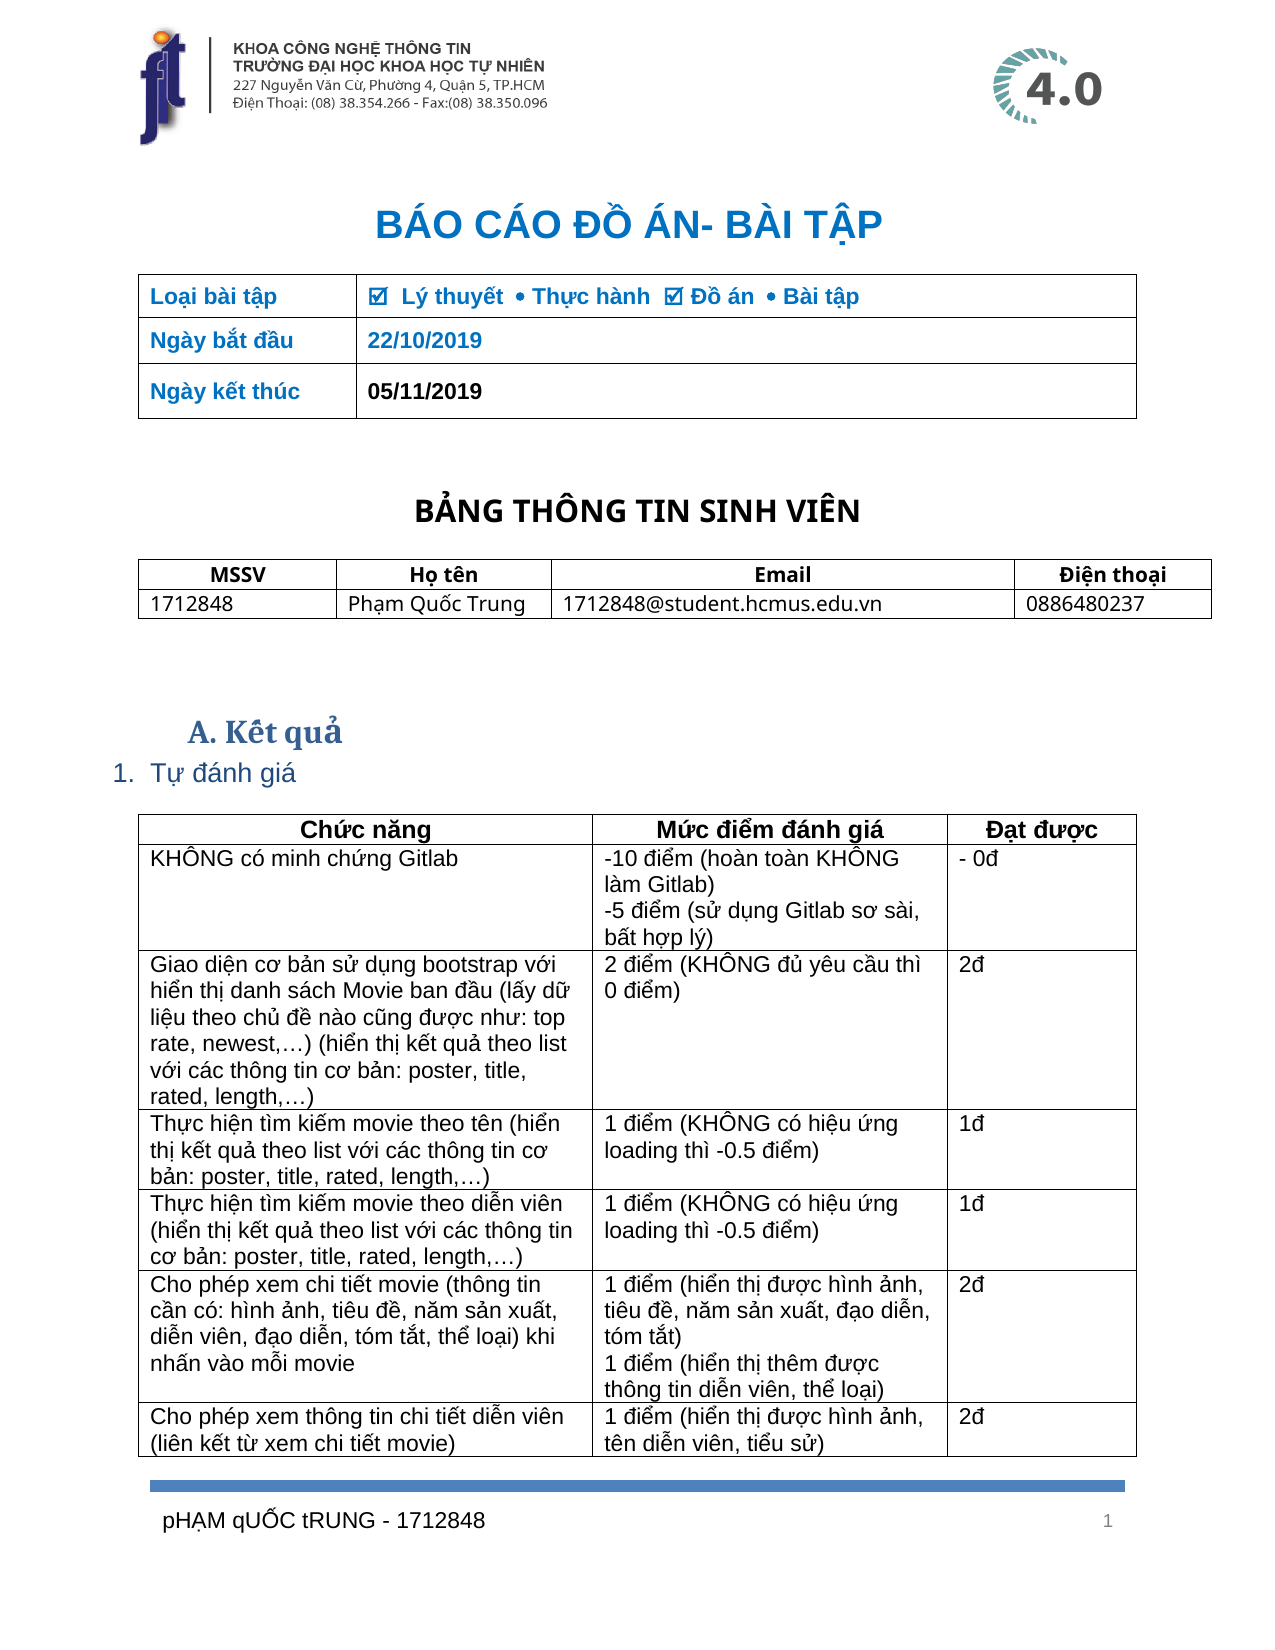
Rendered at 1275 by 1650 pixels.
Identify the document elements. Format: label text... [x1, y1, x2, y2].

table_cell 0886480237 [1015, 590, 1211, 618]
table_cell 22/10/2019 [357, 318, 1136, 363]
table_cell 1712848 [139, 590, 336, 618]
table_cell 1đ [948, 1190, 1136, 1269]
table_header Loại bài tập [139, 275, 356, 317]
table_cell - 0đ [948, 845, 1136, 950]
table_cell 2đ [948, 951, 1136, 1109]
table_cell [593, 1403, 947, 1456]
table_header Lý thuyết Thực hành Đồ án Bài tập [357, 275, 1136, 317]
table_cell Ngày bắt đầu [139, 318, 356, 363]
table_header MSSV [139, 560, 336, 588]
table_cell 1 điểm (KHÔNG có hiệu ứng loading thì -0.5 điểm) [593, 1190, 947, 1269]
picture [117, 21, 580, 167]
table_cell Cho phép xem chi tiết movie (thông tin cần có: hình ảnh, tiêu đề, năm sản xuất, diễn viên, đạo diễn, tóm tắt, thể loại) khi nhấn vào mỗi movie [139, 1271, 592, 1402]
table_cell Phạm Quốc Trung [337, 590, 551, 618]
table_header Điện thoại [1015, 560, 1211, 588]
table_cell 1 điểm (hiển thị được hình ảnh, tiêu đề, năm sản xuất, đạo diễn, tóm tắt) 1 điểm (hiển thị thêm được thông tin diễn viên, thể loại) [593, 1271, 947, 1402]
table_cell 1712848@student.hcmus.edu.vn [552, 590, 1014, 618]
table_cell 2đ [948, 1403, 1136, 1456]
text BẢNG THÔNG TIN SINH VIÊN [150, 489, 1125, 532]
table_header Chức năng [139, 815, 592, 844]
text BÁO CÁO ĐỒ ÁN- BÀI TẬP [300, 201, 1125, 247]
table_cell 1đ [948, 1110, 1136, 1189]
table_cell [139, 1403, 592, 1456]
table_cell Giao diện cơ bản sử dụng bootstrap với hiển thị danh sách Movie ban đầu (lấy dữ liệu theo chủ đề nào cũng được như: top rate, newest,…) (hiển thị kết quả theo list với các thông tin cơ bản: poster, title, rated, length,…) [139, 951, 592, 1109]
table_cell KHÔNG có minh chứng Gitlab [139, 845, 592, 950]
list Tự đánh giá [112, 757, 1125, 788]
picture [985, 41, 1108, 127]
table_cell Ngày kết thúc [139, 364, 356, 418]
table_cell 2đ [948, 1271, 1136, 1402]
table_header Đạt được [948, 815, 1136, 844]
table_cell 2 điểm (KHÔNG đủ yêu cầu thì 0 điểm) [593, 951, 947, 1109]
table_cell -10 điểm (hoàn toàn KHÔNG làm Gitlab) -5 điểm (sử dụng Gitlab sơ sài, bất hợp lý) [593, 845, 947, 950]
table_cell Thực hiện tìm kiếm movie theo tên (hiển thị kết quả theo list với các thông tin cơ bản: poster, title, rated, length,…) [139, 1110, 592, 1189]
table_cell 05/11/2019 [357, 364, 1136, 418]
subtitle Kết quả [187, 713, 1125, 751]
table_cell Thực hiện tìm kiếm movie theo diễn viên (hiển thị kết quả theo list với các thông tin cơ bản: poster, title, rated, length,…) [139, 1190, 592, 1269]
table_header Email [552, 560, 1014, 588]
table_cell 1 điểm (KHÔNG có hiệu ứng loading thì -0.5 điểm) [593, 1110, 947, 1189]
table_header Họ tên [337, 560, 551, 588]
table_header Mức điểm đánh giá [593, 815, 947, 844]
